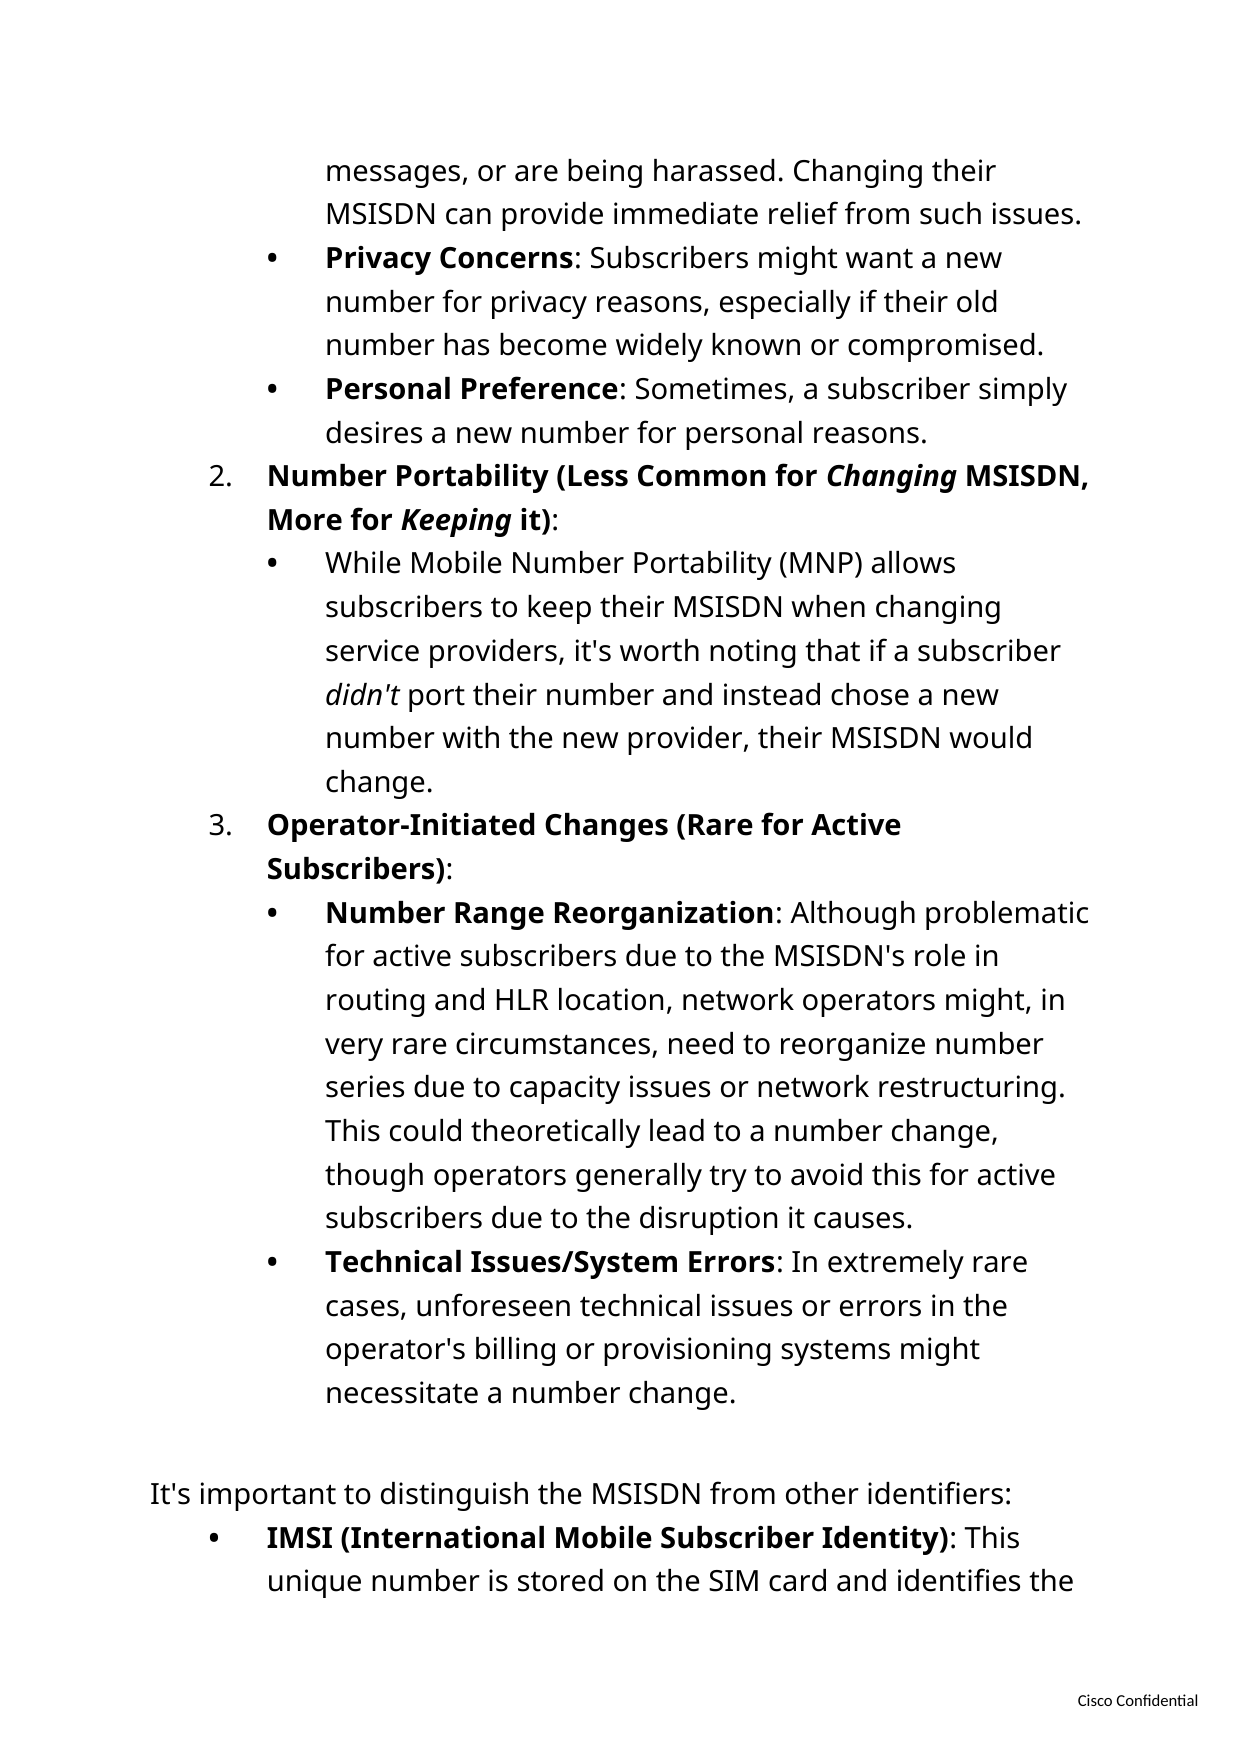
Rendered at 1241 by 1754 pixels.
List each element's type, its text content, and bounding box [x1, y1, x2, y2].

text 2. Number Portability (Less Common for Changing MSISDN, More for Keeping it): [150, 456, 1090, 539]
text • While Mobile Number Portability (MNP) allows subscribers to keep their MSISDN when changing service providers, it's worth noting that if a subscriber didn't port their number and instead chose a new number with the new provider, their MSISDN would change. [150, 543, 1090, 801]
text • Number Range Reorganization: Although problematic for active subscribers due to the MSISDN's role in routing and HLR location, network operators might, in very rare circumstances, need to reorganize number series due to capacity issues or network restructuring. This could theoretically lead to a number change, though operators generally try to avoid this for active subscribers due to the disruption it causes. [150, 892, 1090, 1237]
text • Privacy Concerns: Subscribers might want a new number for privacy reasons, especially if their old number has become widely known or compromised. [150, 237, 1090, 364]
text 3. Operator-Initiated Changes (Rare for Active Subscribers): [150, 805, 1090, 888]
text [150, 150, 1090, 233]
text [150, 1517, 1090, 1600]
text • Personal Preference: Sometimes, a subscriber simply desires a new number for personal reasons. [150, 368, 1090, 452]
text It's important to distinguish the MSISDN from other identifiers: [150, 1473, 1090, 1513]
text • Technical Issues/System Errors: In extremely rare cases, unforeseen technical issues or errors in the operator's billing or provisioning systems might necessitate a number change. [150, 1241, 1090, 1412]
